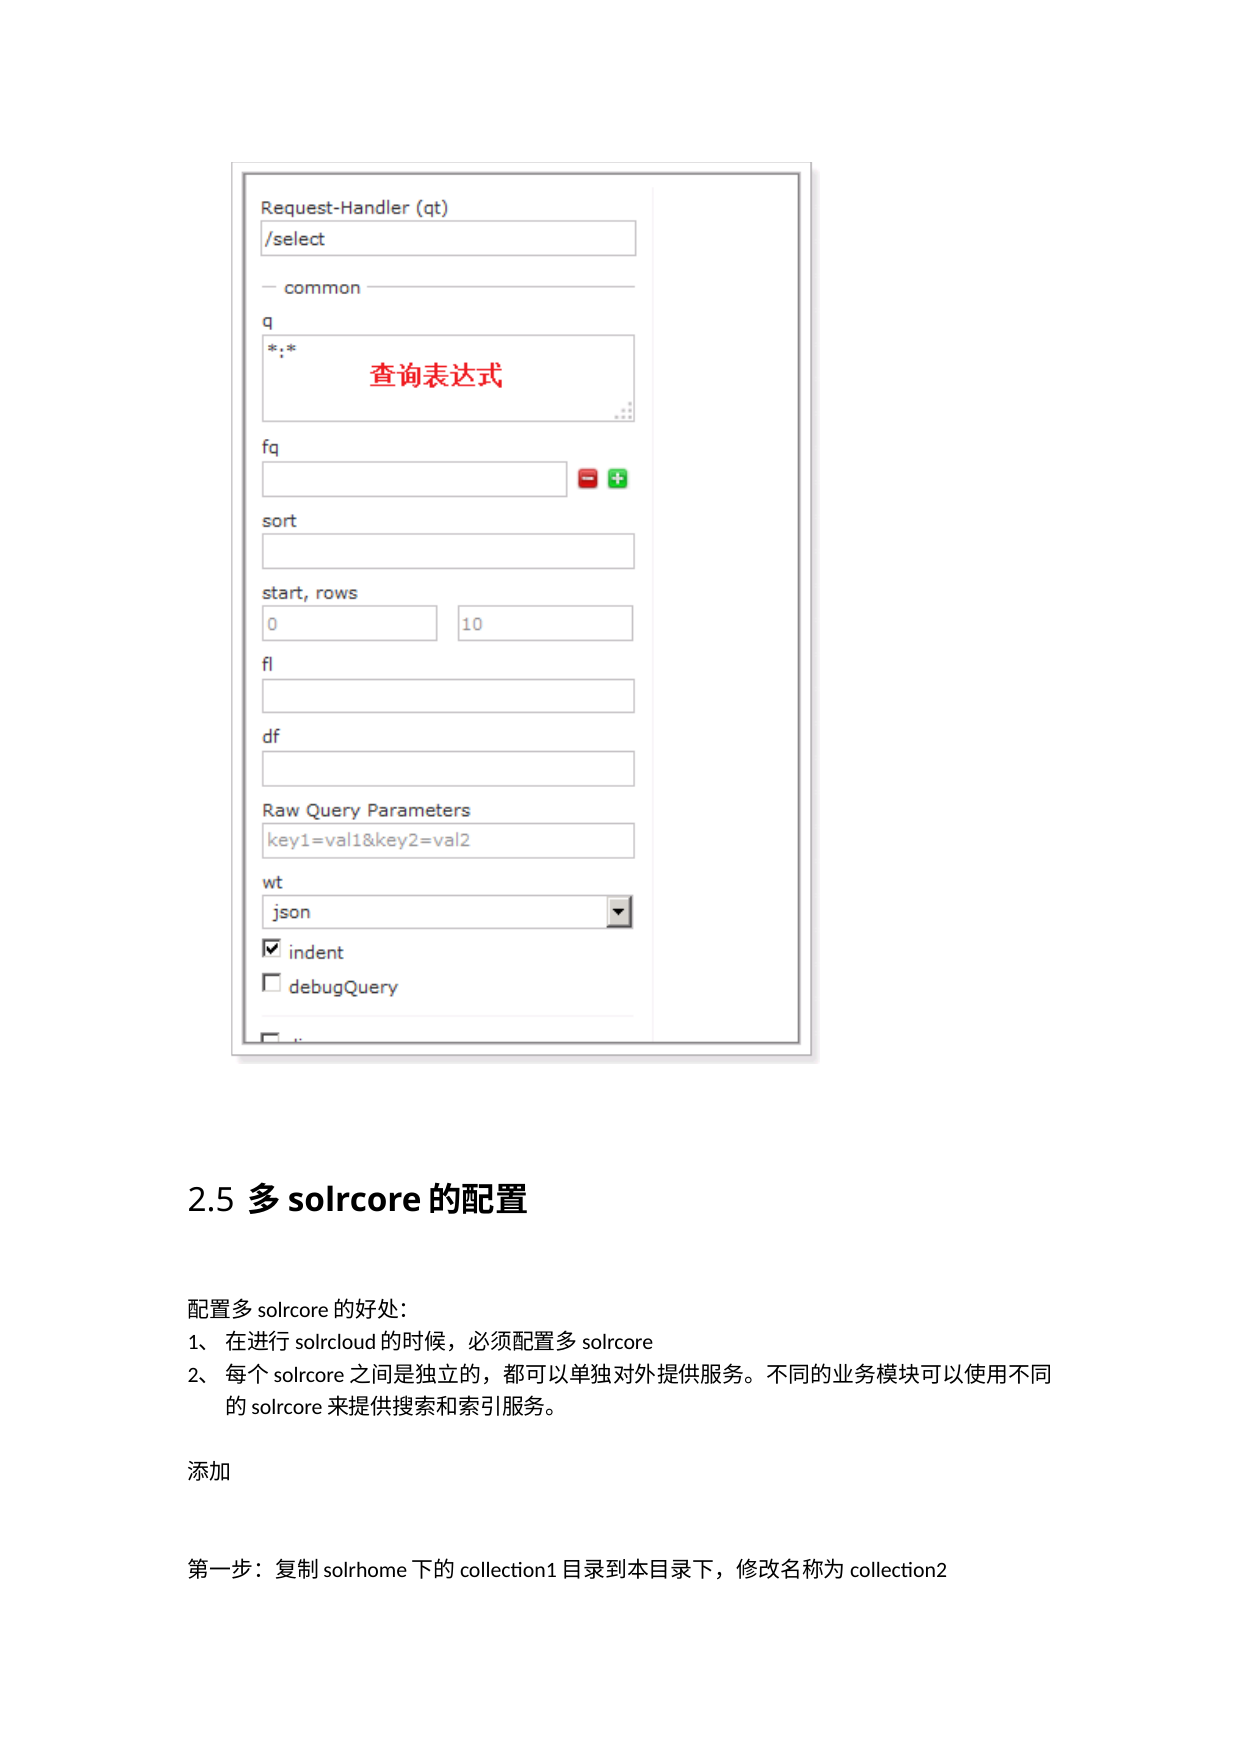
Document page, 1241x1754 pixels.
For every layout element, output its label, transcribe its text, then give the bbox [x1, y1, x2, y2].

picture [231, 162, 820, 1064]
text 添加 [187, 1454, 1053, 1486]
list 每个solrcore之间是独立的，都可以单独对外提供服务。不同的业务模块可以使用不同的solrcore来提供搜索和索引服务。 [187, 1356, 1053, 1421]
text 配置多solrcore的好处： [187, 1291, 1053, 1324]
text 第一步：复制solrhome下的collection1目录到本目录下，修改名称为collection2 [187, 1551, 1053, 1584]
subtitle 多solrcore的配置 [187, 1164, 1053, 1229]
list 在进行solrcloud的时候，必须配置多solrcore [187, 1324, 1053, 1356]
